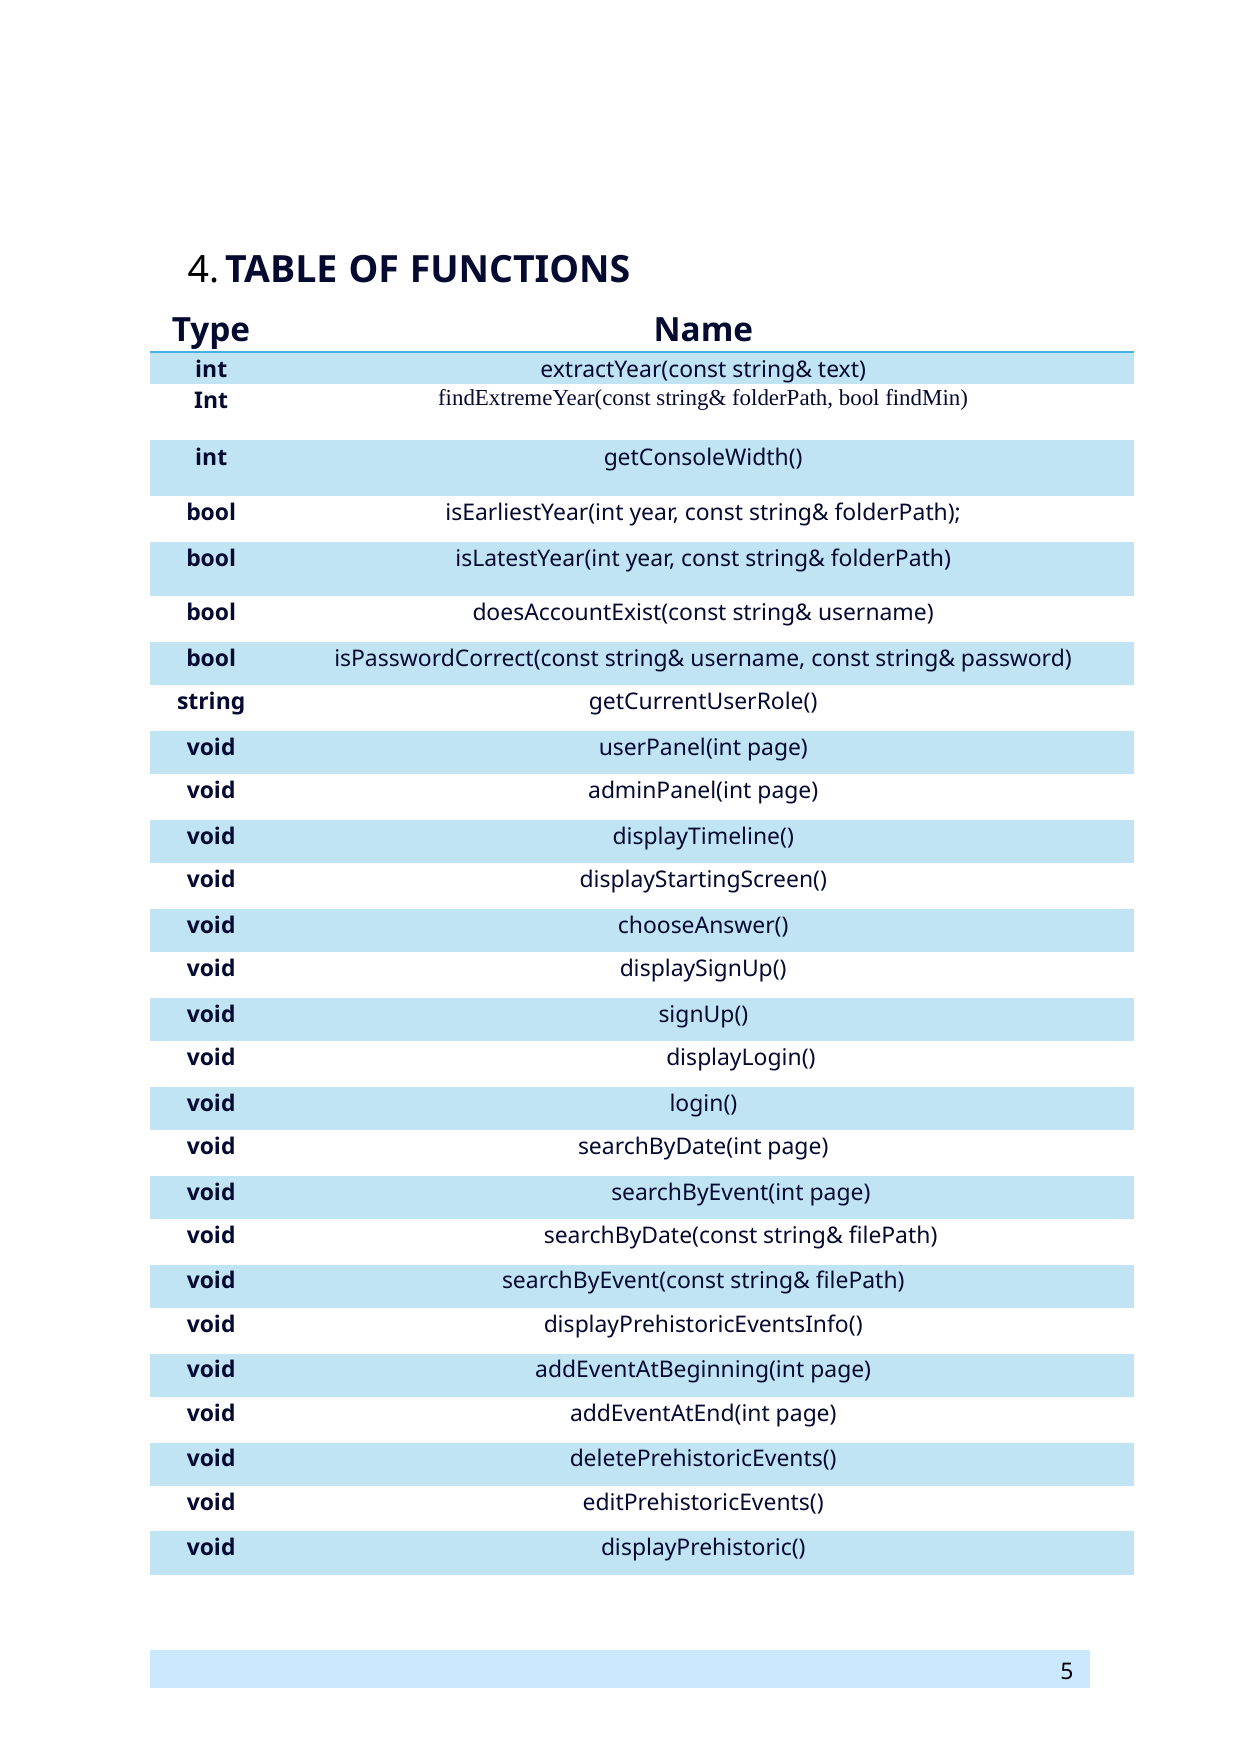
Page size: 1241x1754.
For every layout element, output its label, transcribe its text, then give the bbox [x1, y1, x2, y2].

table_cell chooseAnswer() [272, 909, 1134, 952]
table_cell isLatestYear(int year, const string& folderPath) [272, 542, 1134, 596]
subtitle TABLE OF FUNCTIONS [187, 242, 1090, 293]
table_cell void [150, 1041, 272, 1087]
table_cell displayLogin() [272, 1041, 1134, 1087]
table_cell displayPrehistoricEventsInfo() [272, 1308, 1134, 1353]
table_cell userPanel(int page) [272, 731, 1134, 774]
table_cell string [150, 685, 272, 731]
table_cell void [150, 1397, 272, 1442]
table_cell bool [150, 642, 272, 685]
table_cell editPrehistoricEvents() [272, 1486, 1134, 1531]
table_cell isEarliestYear(int year, const string& folderPath); [272, 496, 1134, 542]
table_cell displayPrehistoric() [272, 1531, 1134, 1575]
table_cell addEventAtEnd(int page) [272, 1397, 1134, 1442]
table_cell searchByEvent(int page) [272, 1176, 1134, 1219]
table_cell login() [272, 1087, 1134, 1130]
table_cell void [150, 820, 272, 863]
table_cell signUp() [272, 998, 1134, 1041]
table_cell bool [150, 596, 272, 642]
table_cell getCurrentUserRole() [272, 685, 1134, 731]
table_cell void [150, 1176, 272, 1219]
table_cell doesAccountExist(const string& username) [272, 596, 1134, 642]
table_cell displaySignUp() [272, 952, 1134, 998]
table_header Name [272, 306, 1134, 351]
table_cell extractYear(const string& text) [272, 353, 1134, 384]
table_cell void [150, 909, 272, 952]
table_cell searchByDate(const string& filePath) [272, 1219, 1134, 1264]
table_cell void [150, 952, 272, 998]
table_cell bool [150, 542, 272, 596]
table_cell int [150, 353, 272, 384]
table_cell searchByEvent(const string& filePath) [272, 1265, 1134, 1308]
table_cell findExtremeYear(const string& folderPath, bool findMin) [272, 384, 1134, 440]
table_cell void [150, 1219, 272, 1264]
table_cell void [150, 1308, 272, 1353]
table_cell displayTimeline() [272, 820, 1134, 863]
table_cell addEventAtBeginning(int page) [272, 1354, 1134, 1397]
table_cell deletePrehistoricEvents() [272, 1443, 1134, 1486]
table_cell void [150, 774, 272, 820]
table_cell void [150, 1265, 272, 1308]
table_cell void [150, 1531, 272, 1575]
table_cell adminPanel(int page) [272, 774, 1134, 820]
table_cell void [150, 1087, 272, 1130]
table_cell void [150, 998, 272, 1041]
table_cell displayStartingScreen() [272, 863, 1134, 909]
table_cell isPasswordCorrect(const string& username, const string& password) [272, 642, 1134, 685]
table_cell void [150, 1443, 272, 1486]
table_cell void [150, 1354, 272, 1397]
table_cell bool [150, 496, 272, 542]
table_cell int [150, 440, 272, 496]
table_cell void [150, 1486, 272, 1531]
table_cell void [150, 731, 272, 774]
table_cell void [150, 863, 272, 909]
table_cell void [150, 1130, 272, 1176]
table_cell getConsoleWidth() [272, 440, 1134, 496]
table_cell searchByDate(int page) [272, 1130, 1134, 1176]
table_cell Int [150, 384, 272, 440]
table_header Type [150, 306, 272, 351]
